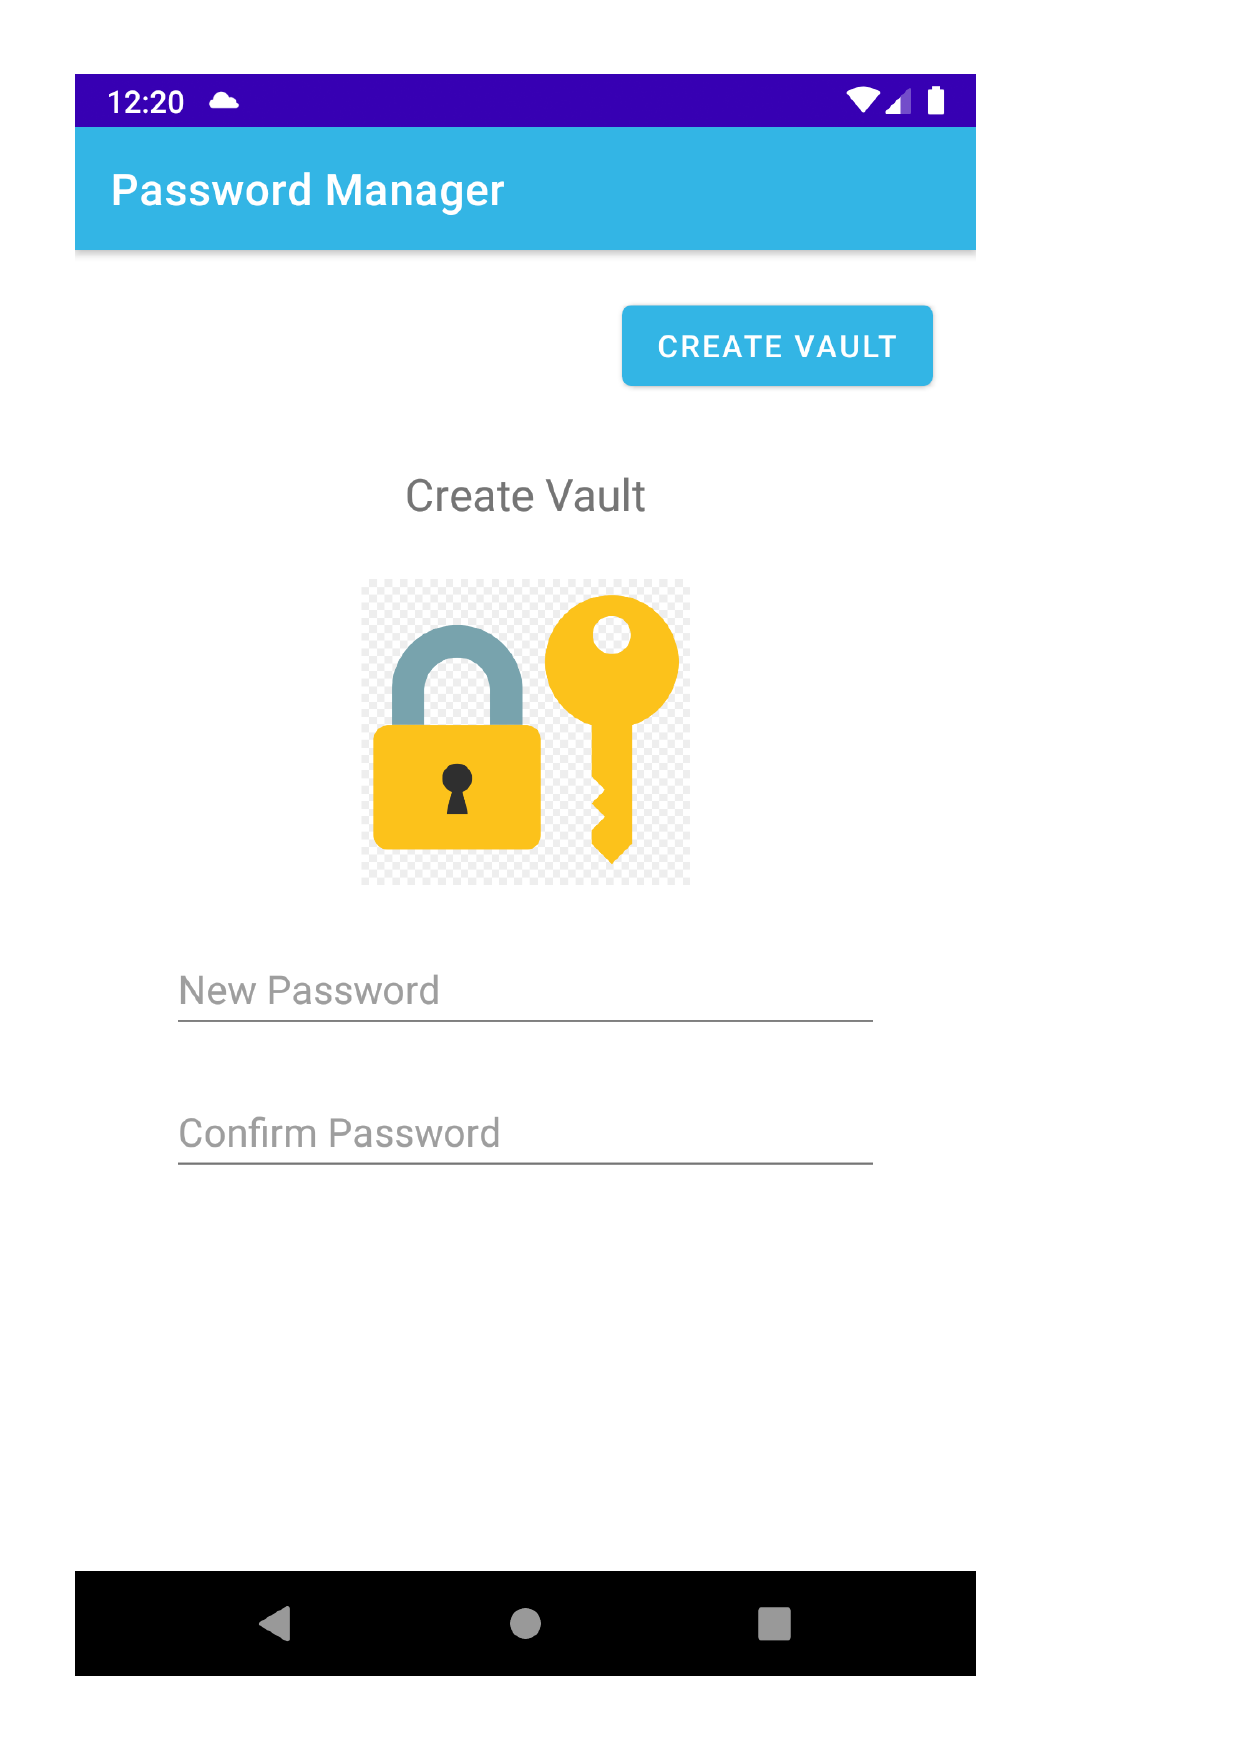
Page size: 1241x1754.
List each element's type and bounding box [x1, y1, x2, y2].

picture [75, 74, 976, 1676]
